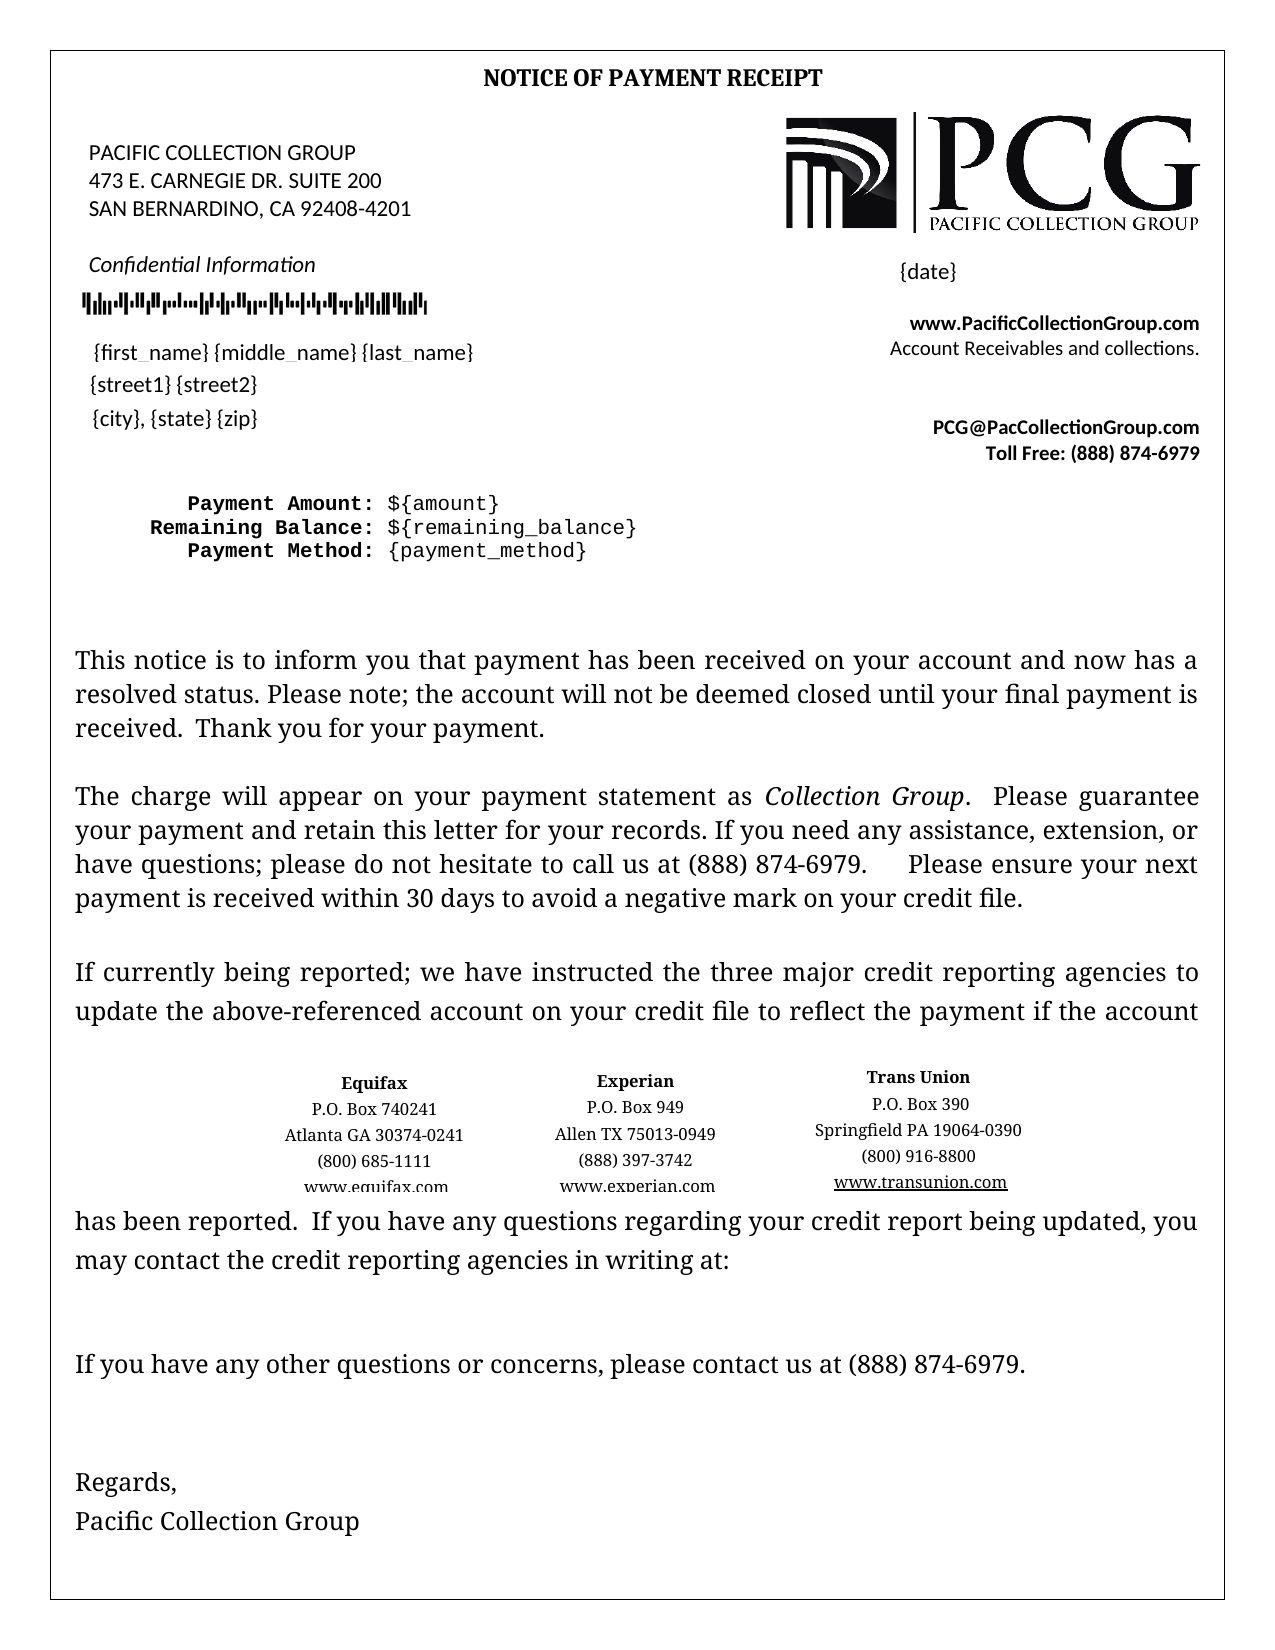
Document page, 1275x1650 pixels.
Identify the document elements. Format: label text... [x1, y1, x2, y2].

text If currently being reported; we have instructed the three major credit reporting agencies to update the above-referenced account on your credit file to reflect the payment if the account has been reported. If you have any questions regarding your credit report being updated, you may contact the credit reporting agencies in writing at: [75, 954, 1200, 1277]
text www.PacificCollectionGroup.com [75, 310, 1200, 336]
picture [75, 287, 432, 310]
text Account Receivables and collections. [511, 336, 1200, 361]
text P {date} [571, 257, 1200, 285]
text The charge will appear on your payment statement as Collection Group. Please guarantee your payment and retain this letter for your records. If you need any assistance, extension, or have questions; please do not hesitate to call us at (888) 874-6979. Please ensure your next payment is received within 30 days to avoid a negative mark on your credit file. [75, 779, 1200, 915]
text Payment Amount: ${amount} Remaining Balance: ${remaining_balance} [75, 493, 1200, 541]
text If you have any other questions or concerns, please contact us at (888) 874-6979. [75, 1314, 1200, 1381]
picture [786, 112, 1200, 233]
text Pacific Collection Group [75, 1504, 1200, 1538]
text Regards, [75, 1464, 1200, 1498]
text Payment Method: {payment_method} [75, 541, 1200, 564]
text This notice is to inform you that payment has been received on your account and now has a resolved status. Please note; the account will not be deemed closed until your final payment is received. Thank you for your payment. [75, 642, 1200, 745]
text PCG@PacCollectionGroup.com Toll Free: (888) 874-6979 [75, 414, 1200, 493]
